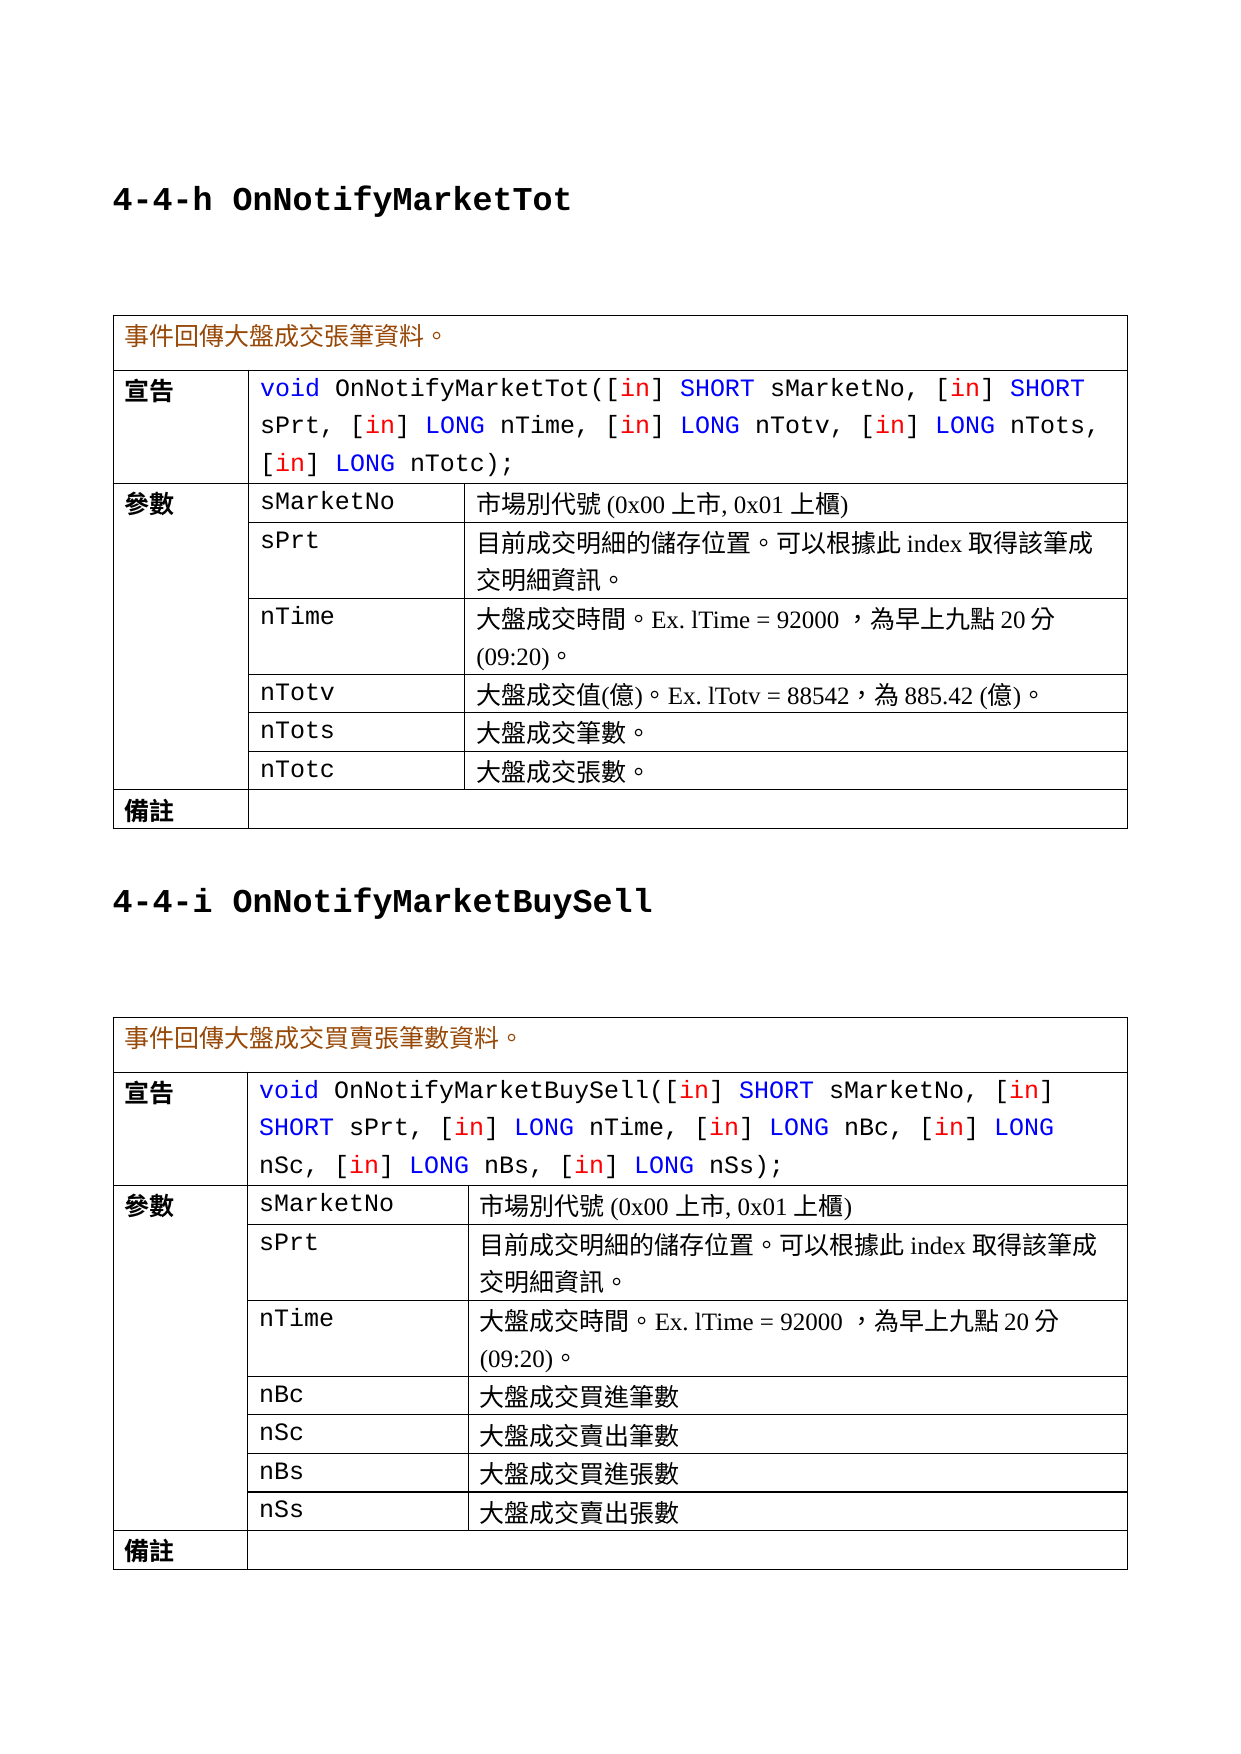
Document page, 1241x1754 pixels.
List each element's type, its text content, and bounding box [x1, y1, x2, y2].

table_cell [249, 790, 1127, 828]
table_cell sMarketNo [248, 1186, 468, 1224]
table_cell 宣告 [114, 371, 248, 483]
table_cell 大盤成交買進張數 [469, 1454, 1127, 1491]
table_cell nTime [248, 1301, 468, 1376]
table_cell sPrt [248, 1225, 468, 1300]
table_cell void OnNotifyMarketTot([in] SHORT sMarketNo, [in] SHORT sPrt, [in] LONG nTime, [in] LONG nTotv, [in] LONG nTots, [in] LONG nTotc); [249, 371, 1127, 483]
table_cell nTotv [249, 675, 464, 712]
table_cell nTime [249, 599, 464, 674]
table_cell 市場別代號 (0x00 上市, 0x01 上櫃) [465, 484, 1127, 522]
table_cell 備註 [114, 1531, 247, 1568]
table_cell 大盤成交時間。Ex. lTime = 92000 ，為早上九點20分(09:20)。 [465, 599, 1127, 674]
table_cell 大盤成交賣出筆數 [469, 1415, 1127, 1453]
table_header 事件回傳大盤成交買賣張筆數資料。 [114, 1018, 1127, 1072]
table_cell sMarketNo [249, 484, 464, 522]
table_cell sPrt [249, 523, 464, 598]
table_cell 大盤成交筆數。 [465, 713, 1127, 751]
table_header 事件回傳大盤成交張筆資料。 [114, 316, 1127, 369]
subtitle 4-4-h OnNotifyMarketTot [112, 164, 1128, 239]
table_cell 備註 [114, 790, 248, 828]
table_cell nTots [249, 713, 464, 751]
table_cell 目前成交明細的儲存位置。可以根據此 index 取得該筆成交明細資訊。 [469, 1225, 1127, 1300]
table_cell [248, 1531, 1127, 1568]
table_cell 大盤成交值(億)。Ex. lTotv = 88542，為885.42 (億)。 [465, 675, 1127, 712]
table_cell 參數 [114, 1186, 247, 1530]
table_cell 宣告 [114, 1073, 247, 1185]
table_cell 大盤成交張數。 [465, 752, 1127, 789]
table_cell nSc [248, 1415, 468, 1453]
table_cell 目前成交明細的儲存位置。可以根據此 index 取得該筆成交明細資訊。 [465, 523, 1127, 598]
table_cell 參數 [114, 484, 248, 789]
table_cell nBc [248, 1377, 468, 1414]
table_cell 大盤成交買進筆數 [469, 1377, 1127, 1414]
table_cell void OnNotifyMarketBuySell([in] SHORT sMarketNo, [in] SHORT sPrt, [in] LONG nTime, [in] LONG nBc, [in] LONG nSc, [in] LONG nBs, [in] LONG nSs); [248, 1073, 1127, 1185]
table_cell nBs [248, 1454, 468, 1491]
table_cell nTotc [249, 752, 464, 789]
table_cell 大盤成交賣出張數 [469, 1493, 1127, 1530]
table_cell nSs [248, 1493, 468, 1530]
subtitle 4-4-i OnNotifyMarketBuySell [112, 866, 1128, 941]
table_cell 大盤成交時間。Ex. lTime = 92000 ，為早上九點20分(09:20)。 [469, 1301, 1127, 1376]
table_cell 市場別代號 (0x00 上市, 0x01 上櫃) [469, 1186, 1127, 1224]
